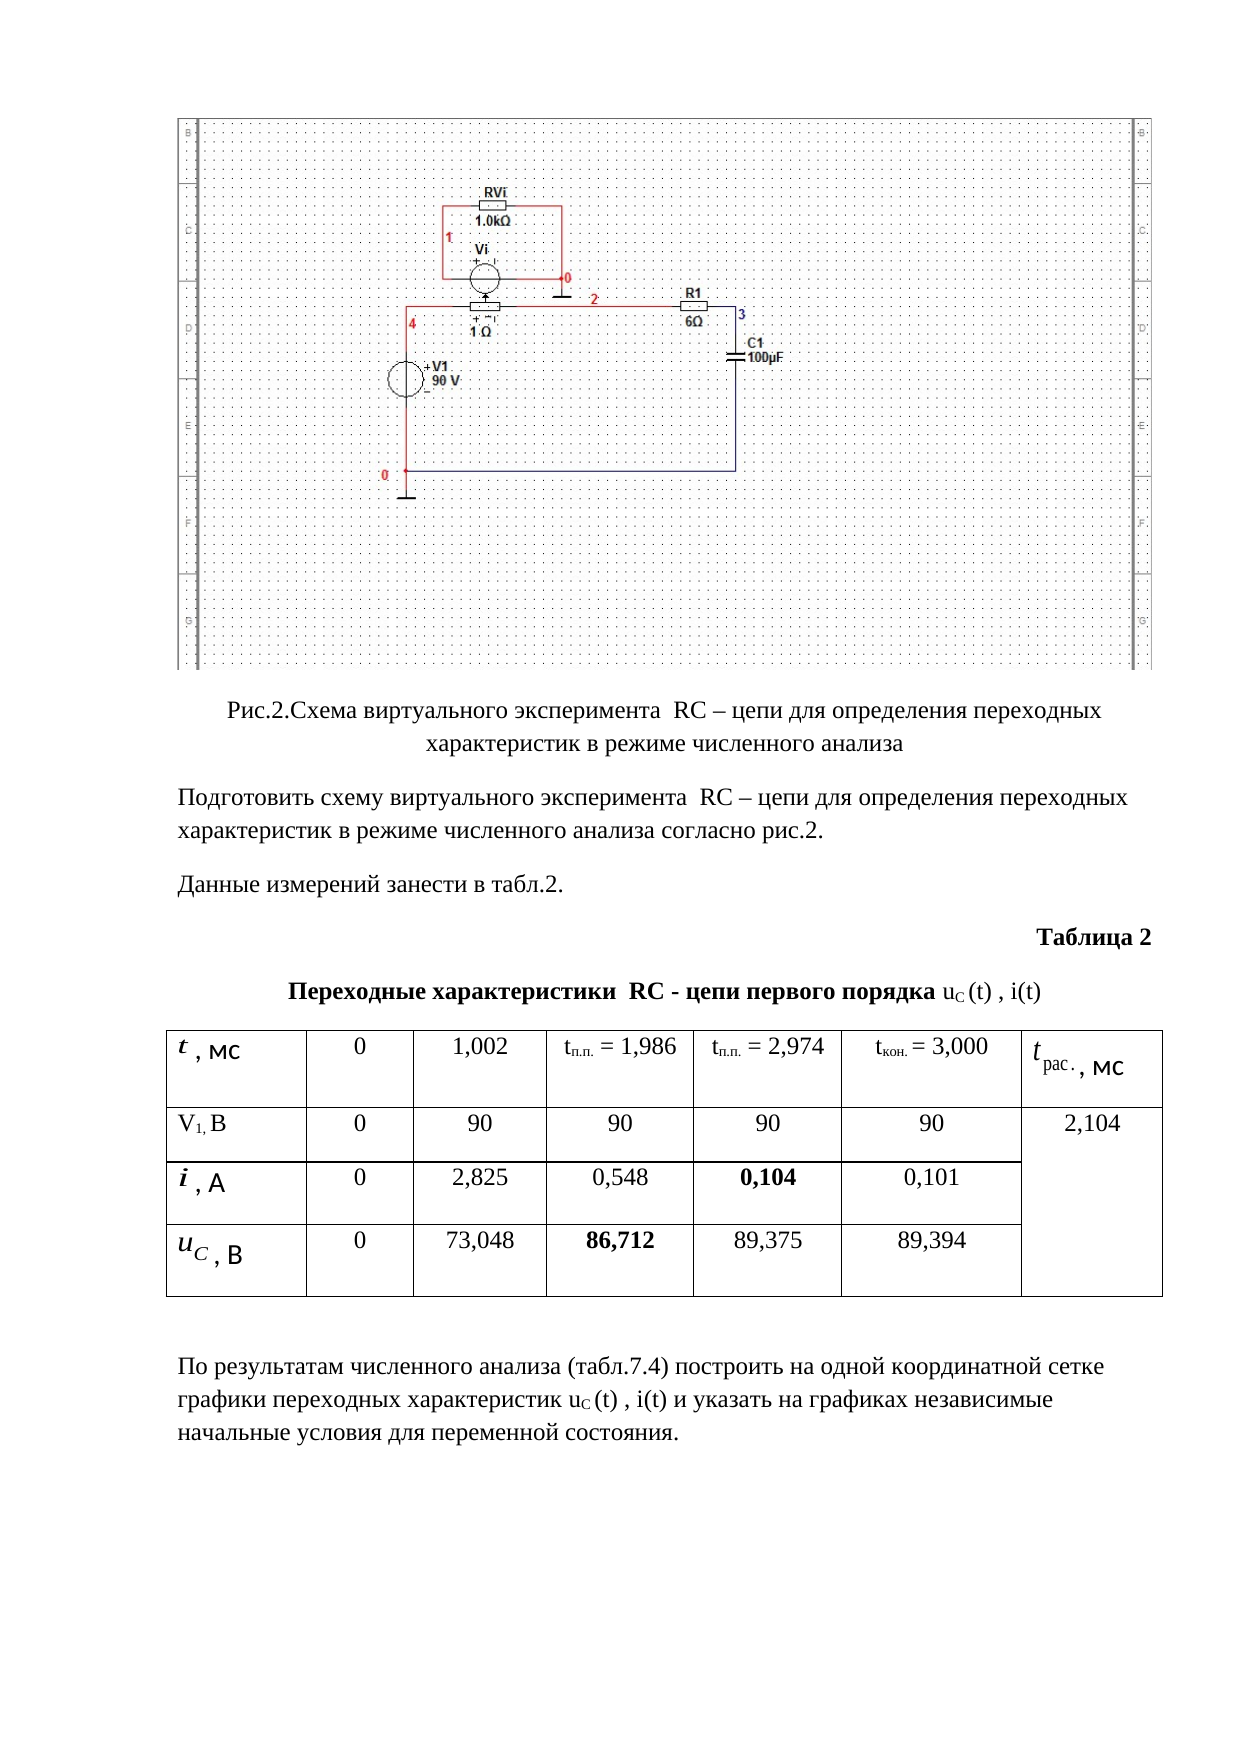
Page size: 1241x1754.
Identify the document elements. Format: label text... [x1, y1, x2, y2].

table_header 1,002 [414, 1031, 546, 1107]
text Таблица 2 [177, 922, 1152, 951]
table_cell V1, В [167, 1108, 306, 1161]
table_header tкон. = 3,000 [842, 1031, 1021, 1107]
table_cell 73,048 [414, 1225, 546, 1296]
picture [177, 118, 1152, 670]
table_cell 2,825 [414, 1163, 546, 1224]
table_cell 90 [547, 1108, 693, 1161]
table_cell 90 [414, 1108, 546, 1161]
table_cell , А [167, 1163, 306, 1224]
table_header tп.п. = 2,974 [694, 1031, 841, 1107]
table_header 0 [307, 1031, 413, 1107]
table_header , мс [1022, 1031, 1162, 1107]
text Данные измерений занести в табл.2. [177, 869, 1152, 897]
table_cell 86,712 [547, 1225, 693, 1296]
text Рис.2.Схема виртуального эксперимента RC – цепи для определения переходных характеристик в режиме численного анализа [177, 695, 1152, 757]
table_cell 90 [694, 1108, 841, 1161]
table_header tп.п. = 1,986 [547, 1031, 693, 1107]
table_cell 0,101 [842, 1163, 1021, 1224]
table_cell 0 [307, 1225, 413, 1296]
table_cell 0 [307, 1108, 413, 1161]
table_cell , В [167, 1225, 306, 1296]
text По результатам численного анализа (табл.7.4) построить на одной координатной сетке графики переходных характеристик uC (t) , i(t) и указать на графиках независимые начальные условия для переменной состояния. [177, 1351, 1152, 1446]
table_cell 0,104 [694, 1163, 841, 1224]
table_cell 89,375 [694, 1225, 841, 1296]
table_cell 0,548 [547, 1163, 693, 1224]
table_cell 89,394 [842, 1225, 1021, 1296]
text Подготовить схему виртуального эксперимента RC – цепи для определения переходных характеристик в режиме численного анализа согласно рис.2. [177, 782, 1152, 843]
table_cell 2,104 [1022, 1108, 1162, 1296]
table_cell 0 [307, 1163, 413, 1224]
table_header , мс [167, 1031, 306, 1107]
text Переходные характеристики RC - цепи первого порядка uC (t) , i(t) [177, 976, 1152, 1005]
table_cell 90 [842, 1108, 1021, 1161]
